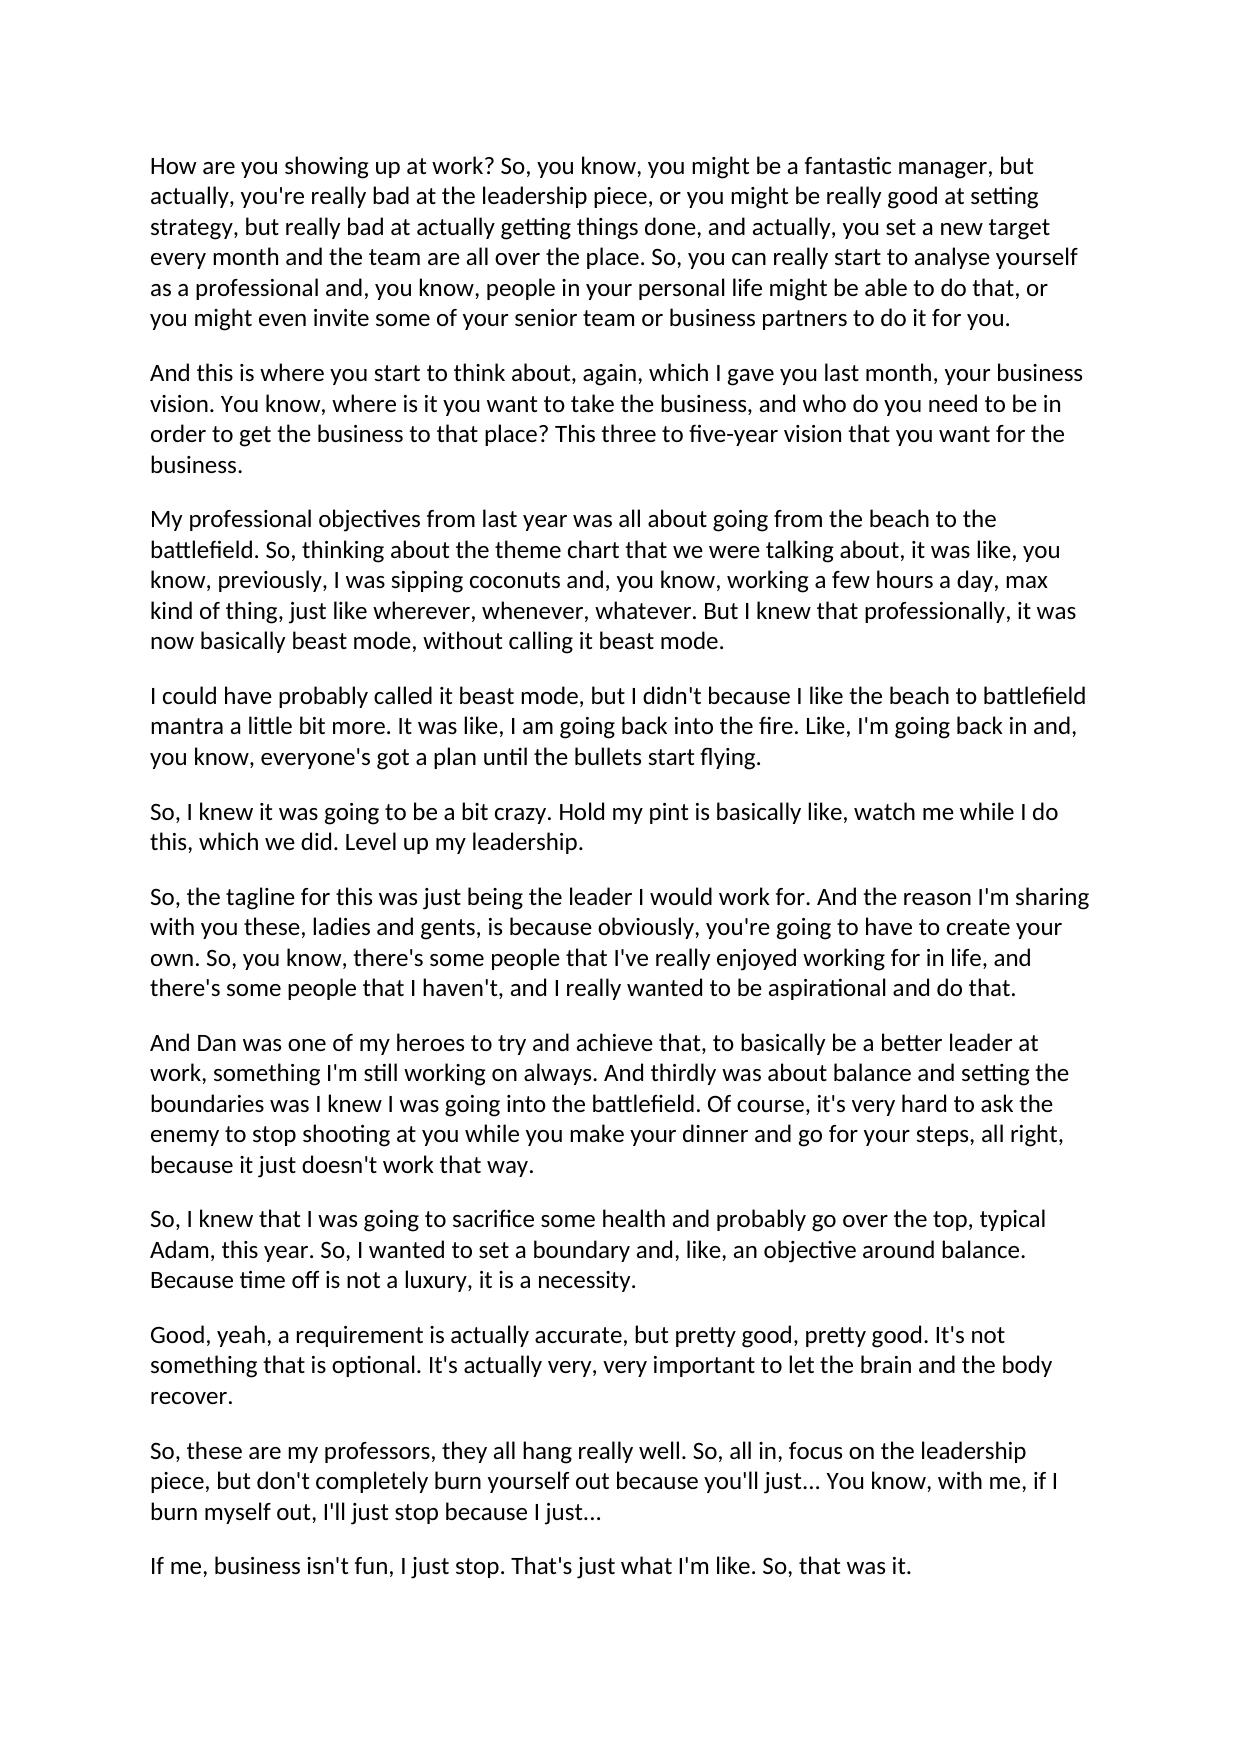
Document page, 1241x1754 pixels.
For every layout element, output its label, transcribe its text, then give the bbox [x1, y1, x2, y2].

text And Dan was one of my heroes to try and achieve that, to basically be a better leader at work, something I'm still working on always. And thirdly was about balance and setting the boundaries was I knew I was going into the battlefield. Of course, it's very hard to ask the enemy to stop shooting at you while you make your dinner and go for your steps, all right, because it just doesn't work that way. [150, 1027, 1090, 1179]
text So, I knew it was going to be a bit crazy. Hold my pint is basically like, watch me while I do this, which we did. Level up my leadership. [150, 796, 1090, 857]
text How are you showing up at work? So, you know, you might be a fantastic manager, but actually, you're really bad at the leadership piece, or you might be really good at setting strategy, but really bad at actually getting things done, and actually, you set a new target every month and the team are all over the place. So, you can really start to analyse yourself as a professional and, you know, people in your personal life might be able to do that, or you might even invite some of your senior team or business partners to do it for you. [150, 150, 1090, 333]
text Good, yeah, a requirement is actually accurate, but pretty good, pretty good. It's not something that is optional. It's actually very, very important to let the brain and the body recover. [150, 1319, 1090, 1411]
text So, the tagline for this was just being the leader I would work for. And the reason I'm sharing with you these, ladies and gents, is because obviously, you're going to have to create your own. So, you know, there's some people that I've really enjoyed working for in life, and there's some people that I haven't, and I really wanted to be aspirational and do that. [150, 881, 1090, 1003]
text And this is where you start to think about, again, which I gave you last month, your business vision. You know, where is it you want to take the business, and who do you need to be in order to get the business to that place? This three to five-year vision that you want for the business. [150, 357, 1090, 479]
text So, I knew that I was going to sacrifice some health and probably go over the top, typical Adam, this year. So, I wanted to set a boundary and, like, an objective around balance. Because time off is not a luxury, it is a necessity. [150, 1203, 1090, 1295]
text If me, business isn't fun, I just stop. That's just what I'm like. So, that was it. [150, 1550, 1090, 1581]
text My professional objectives from last year was all about going from the beach to the battlefield. So, thinking about the theme chart that we were talking about, it was like, you know, previously, I was sipping coconuts and, you know, working a few hours a day, max kind of thing, just like wherever, whenever, whatever. But I knew that professionally, it was now basically beast mode, without calling it beast mode. [150, 503, 1090, 656]
text I could have probably called it beast mode, but I didn't because I like the beach to battlefield mantra a little bit more. It was like, I am going back into the fire. Like, I'm going back in and, you know, everyone's got a plan until the bullets start flying. [150, 680, 1090, 772]
text So, these are my professors, they all hang really well. So, all in, focus on the leadership piece, but don't completely burn yourself out because you'll just... You know, with me, if I burn myself out, I'll just stop because I just... [150, 1435, 1090, 1526]
